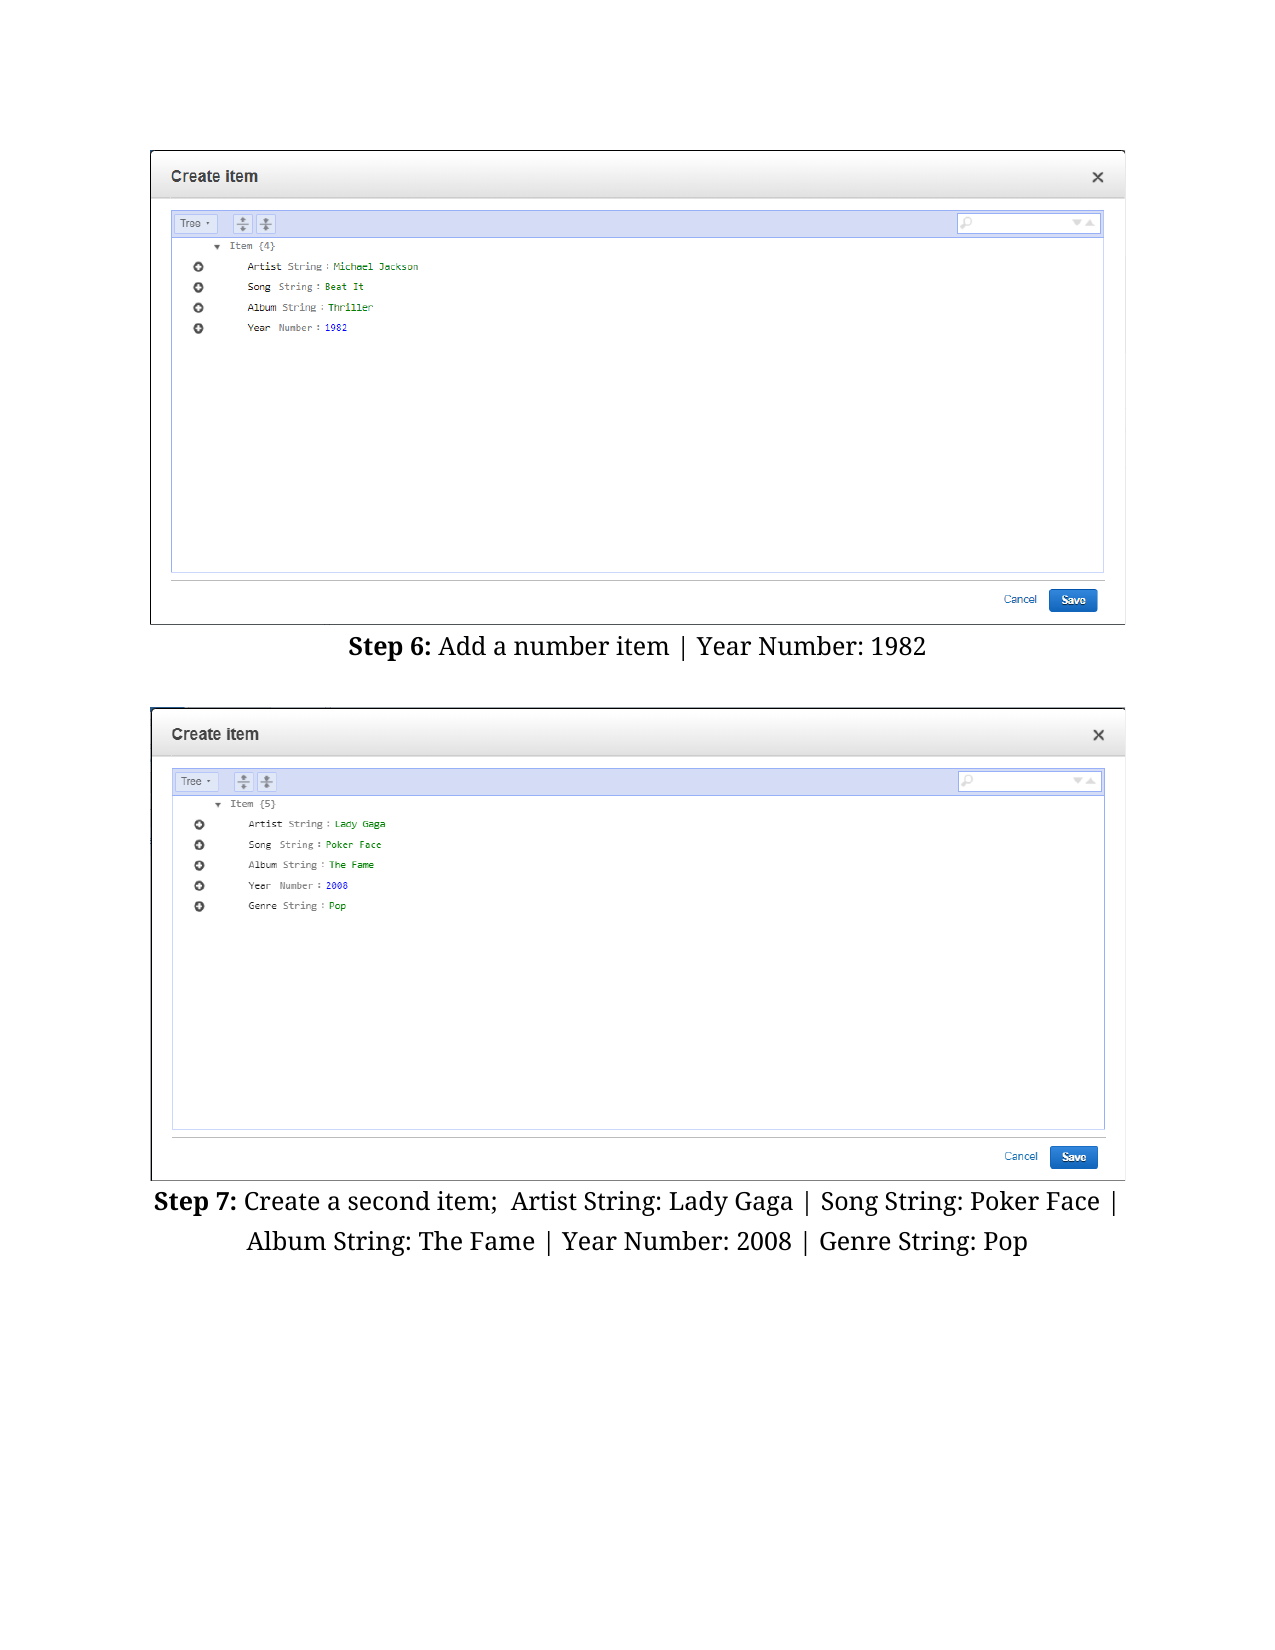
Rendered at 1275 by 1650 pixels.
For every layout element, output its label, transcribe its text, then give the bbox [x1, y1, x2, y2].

text Step 6: Add a number item | Year Number: 1982 [150, 629, 1125, 663]
picture [150, 707, 1125, 1181]
picture [150, 150, 1125, 625]
text Step 7: Create a second item; Artist String: Lady Gaga | Song String: Poker Face | Album String: The Fame | Year Number: 2008 | Genre String: Pop [150, 1184, 1125, 1257]
